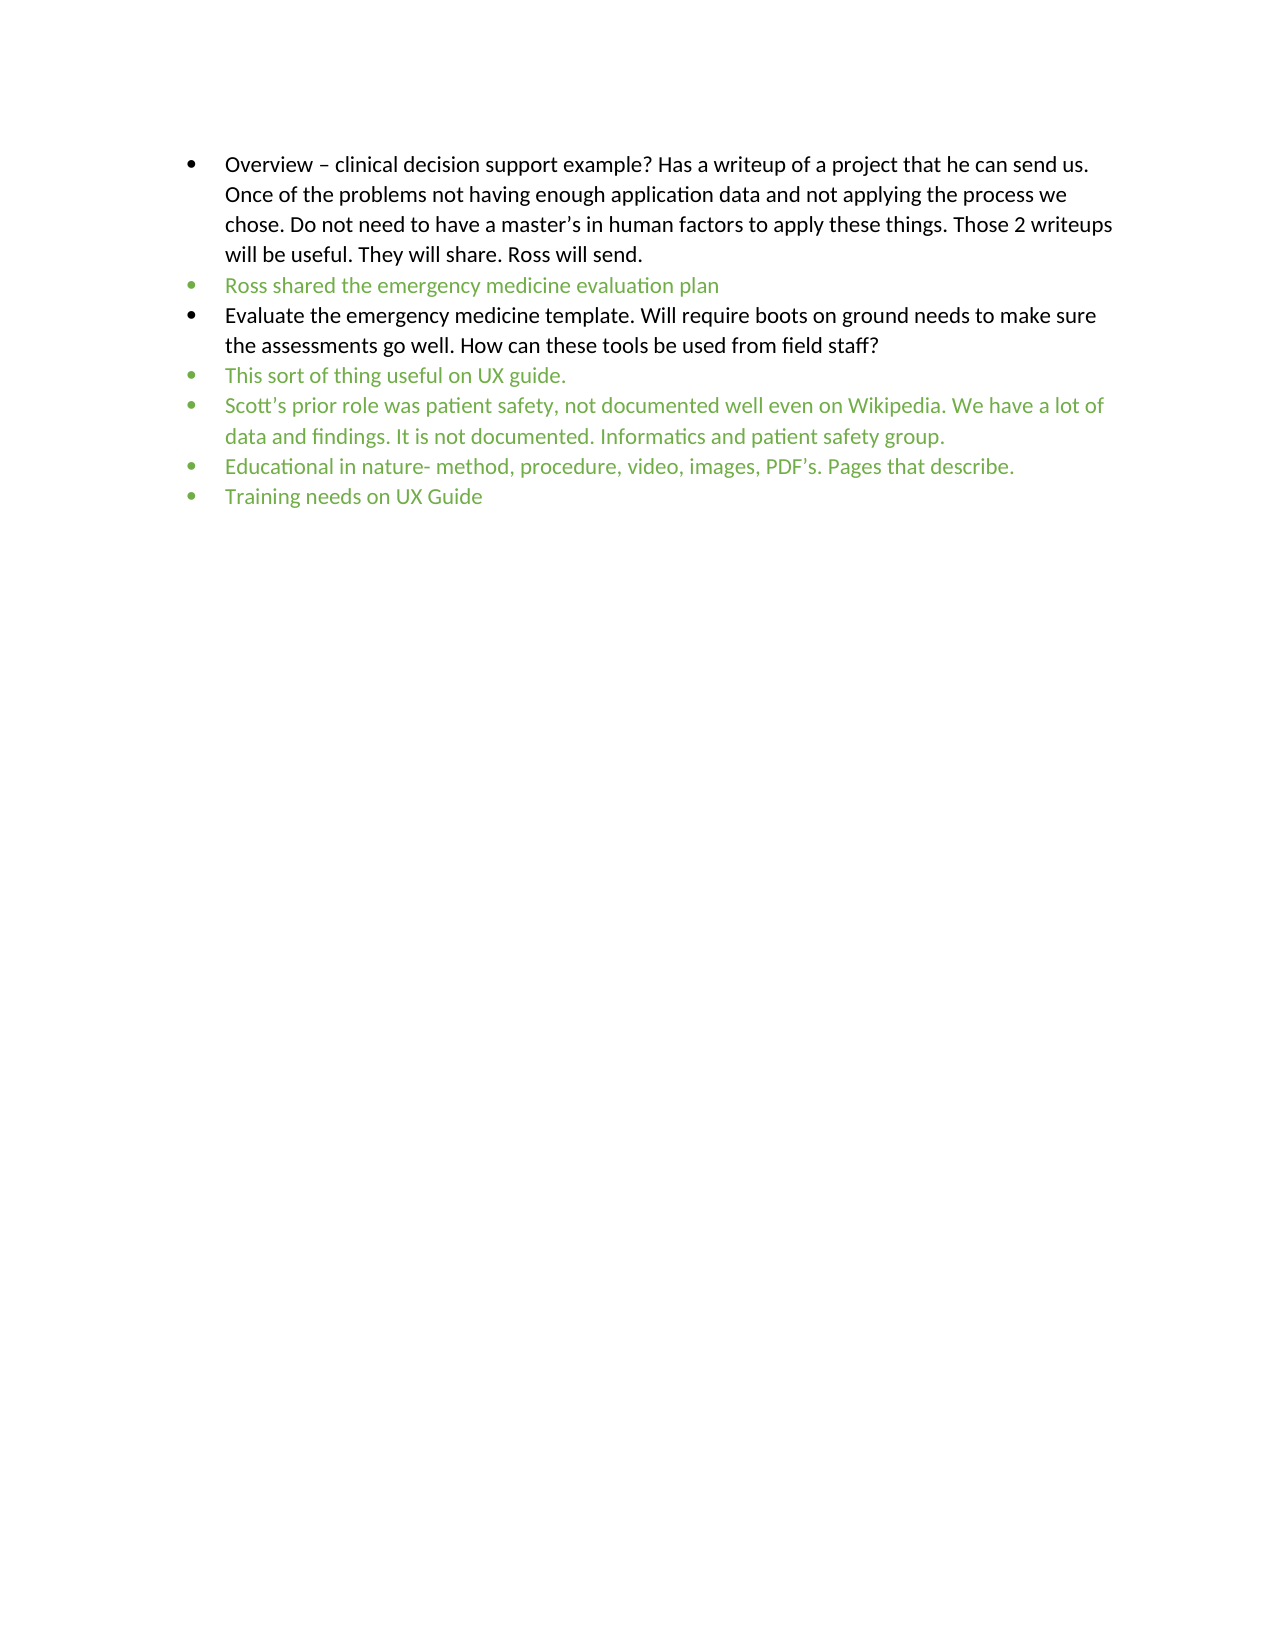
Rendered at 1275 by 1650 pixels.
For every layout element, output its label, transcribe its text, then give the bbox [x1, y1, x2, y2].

list Scott’s prior role was patient safety, not documented well even on Wikipedia. We have a lot of data and findings. It is not documented. Informatics and patient safety group. [187, 392, 1125, 450]
list Overview – clinical decision support example? Has a writeup of a project that he can send us. Once of the problems not having enough application data and not applying the process we chose. Do not need to have a master’s in human factors to apply these things. Those 2 writeups will be useful. They will share. Ross will send. [187, 150, 1125, 269]
list Ross shared the emergency medicine evaluation plan [187, 271, 1125, 299]
list Training needs on UX Guide [187, 482, 1125, 510]
list Evaluate the emergency medicine template. Will require boots on ground needs to make sure the assessments go well. How can these tools be used from field staff? [187, 301, 1125, 359]
list Educational in nature- method, procedure, video, images, PDF’s. Pages that describe. [187, 452, 1125, 480]
list This sort of thing useful on UX guide. [187, 361, 1125, 389]
